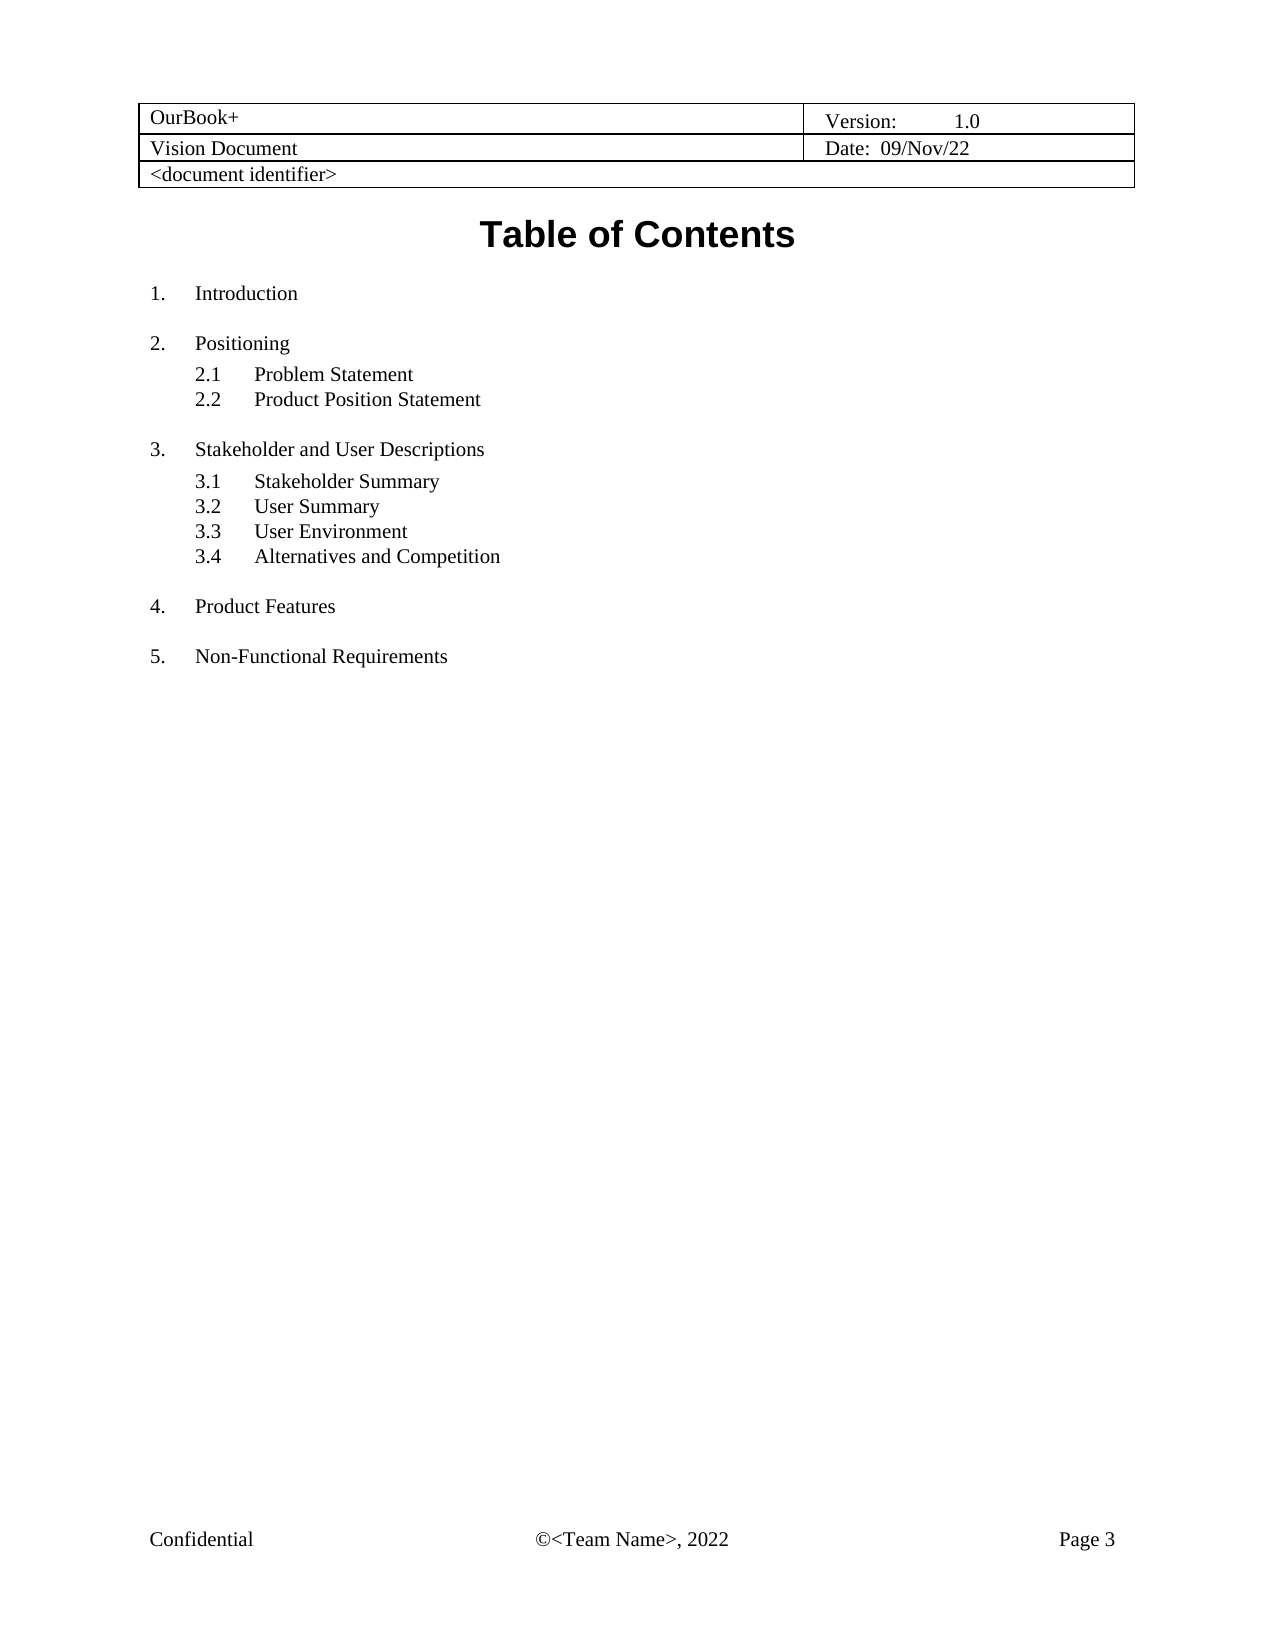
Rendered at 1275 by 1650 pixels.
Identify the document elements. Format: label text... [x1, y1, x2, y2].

text 2.2 Product Position Statement 5 [195, 386, 1050, 411]
text 3.3 User Environment 7 [195, 518, 1050, 543]
text 2. Positioning 4 [150, 330, 1050, 355]
text 1. Introduction 4 [150, 280, 1050, 305]
text 4. Product Features 8 [150, 593, 1050, 618]
text 3.4 Alternatives and Competition 7 [195, 543, 1050, 568]
text 2.1 Problem Statement 4 [195, 361, 1050, 386]
text 3.1 Stakeholder Summary 5 [195, 468, 1050, 493]
text 5. Non-Functional Requirements 10 [150, 643, 1050, 668]
title Table of Contents [150, 212, 1125, 255]
text 3.2 User Summary 6 [195, 493, 1050, 518]
text 3. Stakeholder and User Descriptions 5 [150, 436, 1050, 461]
